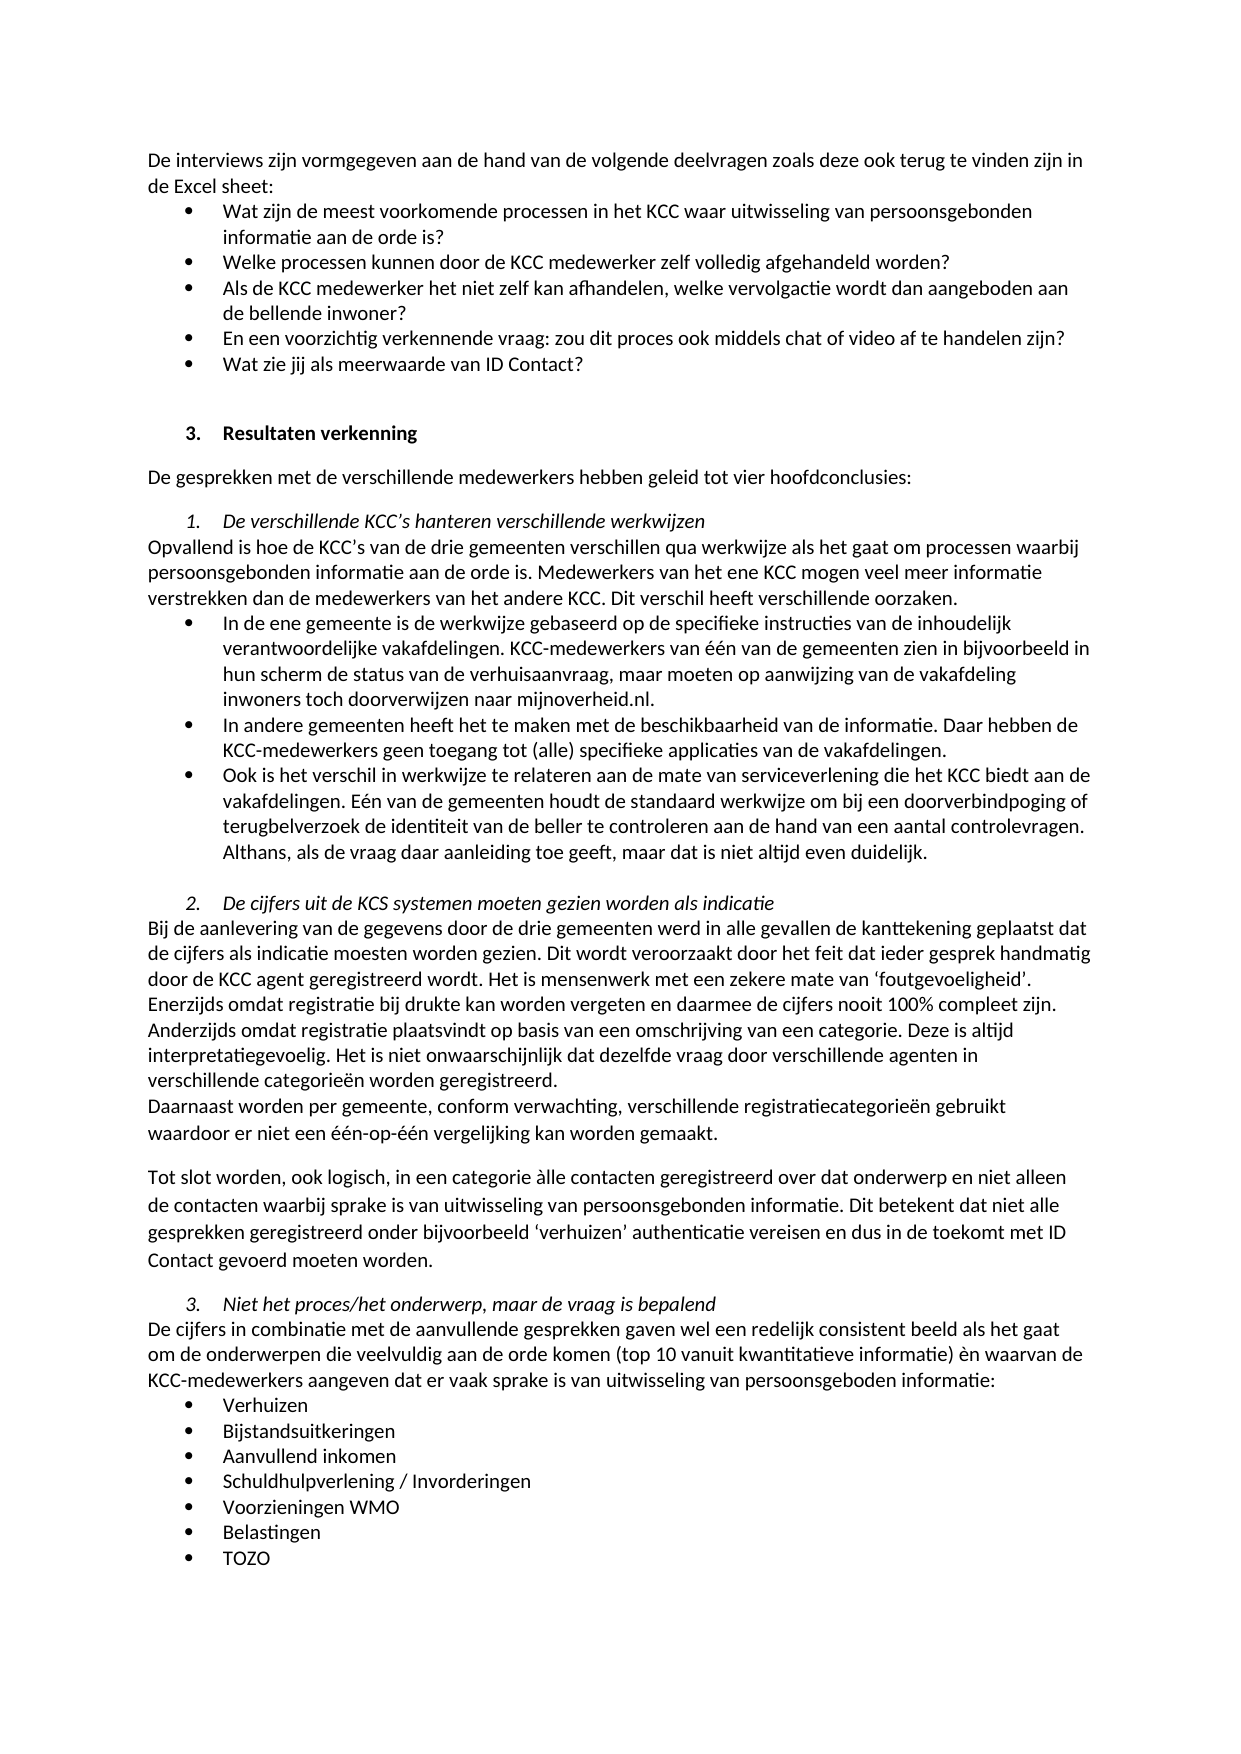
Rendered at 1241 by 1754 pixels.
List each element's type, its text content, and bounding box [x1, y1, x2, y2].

text Bij de aanlevering van de gegevens door de drie gemeenten werd in alle gevallen de kanttekening geplaatst dat de cijfers als indicatie moesten worden gezien. Dit wordt veroorzaakt door het feit dat ieder gesprek handmatig door de KCC agent geregistreerd wordt. Het is mensenwerk met een zekere mate van ‘foutgevoeligheid’. Enerzijds omdat registratie bij drukte kan worden vergeten en daarmee de cijfers nooit 100% compleet zijn. Anderzijds omdat registratie plaatsvindt op basis van een omschrijving van een categorie. Deze is altijd interpretatiegevoelig. Het is niet onwaarschijnlijk dat dezelfde vraag door verschillende agenten in verschillende categorieën worden geregistreerd. [148, 915, 1093, 1093]
list Schuldhulpverlening / Invorderingen [185, 1469, 1093, 1494]
text Tot slot worden, ook logisch, in een categorie àlle contacten geregistreerd over dat onderwerp en niet alleen de contacten waarbij sprake is van uitwisseling van persoonsgebonden informatie. Dit betekent dat niet alle gesprekken geregistreerd onder bijvoorbeeld ‘verhuizen’ authenticatie vereisen en dus in de toekomt met ID Contact gevoerd moeten worden. [148, 1164, 1093, 1272]
list In andere gemeenten heeft het te maken met de beschikbaarheid van de informatie. Daar hebben de KCC-medewerkers geen toegang tot (alle) specifieke applicaties van de vakafdelingen. [185, 712, 1093, 763]
text De cijfers in combinatie met de aanvullende gesprekken gaven wel een redelijk consistent beeld als het gaat om de onderwerpen die veelvuldig aan de orde komen (top 10 vanuit kwantitatieve informatie) èn waarvan de KCC-medewerkers aangeven dat er vaak sprake is van uitwisseling van persoonsgeboden informatie: [148, 1316, 1093, 1392]
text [148, 148, 1093, 198]
text De gesprekken met de verschillende medewerkers hebben geleid tot vier hoofdconclusies: [148, 464, 1093, 490]
list Aanvullend inkomen [185, 1443, 1093, 1469]
list Welke processen kunnen door de KCC medewerker zelf volledig afgehandeld worden? [185, 249, 1093, 275]
list De verschillende KCC’s hanteren verschillende werkwijzen [185, 508, 1093, 534]
list TOZO [185, 1545, 1093, 1570]
list Bijstandsuitkeringen [185, 1418, 1093, 1443]
list Belastingen [185, 1519, 1093, 1545]
list Wat zie jij als meerwaarde van ID Contact? [185, 351, 1093, 376]
list Resultaten verkenning [185, 420, 1093, 446]
list Als de KCC medewerker het niet zelf kan afhandelen, welke vervolgactie wordt dan aangeboden aan de bellende inwoner? [185, 275, 1093, 326]
list Ook is het verschil in werkwijze te relateren aan de mate van serviceverlening die het KCC biedt aan de vakafdelingen. Eén van de gemeenten houdt de standaard werkwijze om bij een doorverbindpoging of terugbelverzoek de identiteit van de beller te controleren aan de hand van een aantal controlevragen. Althans, als de vraag daar aanleiding toe geeft, maar dat is niet altijd even duidelijk. [185, 763, 1093, 864]
text Daarnaast worden per gemeente, conform verwachting, verschillende registratiecategorieën gebruikt waardoor er niet een één-op-één vergelijking kan worden gemaakt. [148, 1093, 1093, 1146]
list Verhuizen [185, 1392, 1093, 1418]
text Opvallend is hoe de KCC’s van de drie gemeenten verschillen qua werkwijze als het gaat om processen waarbij persoonsgebonden informatie aan de orde is. Medewerkers van het ene KCC mogen veel meer informatie verstrekken dan de medewerkers van het andere KCC. Dit verschil heeft verschillende oorzaken. [148, 534, 1093, 610]
list En een voorzichtig verkennende vraag: zou dit proces ook middels chat of video af te handelen zijn? [185, 326, 1093, 351]
list Voorzieningen WMO [185, 1494, 1093, 1519]
list Niet het proces/het onderwerp, maar de vraag is bepalend [185, 1291, 1093, 1316]
list De cijfers uit de KCS systemen moeten gezien worden als indicatie [185, 890, 1093, 915]
list Wat zijn de meest voorkomende processen in het KCC waar uitwisseling van persoonsgebonden informatie aan de orde is? [185, 198, 1093, 249]
list In de ene gemeente is de werkwijze gebaseerd op de specifieke instructies van de inhoudelijk verantwoordelijke vakafdelingen. KCC-medewerkers van één van de gemeenten zien in bijvoorbeeld in hun scherm de status van de verhuisaanvraag, maar moeten op aanwijzing van de vakafdeling inwoners toch doorverwijzen naar mijnoverheid.nl. [185, 610, 1093, 712]
